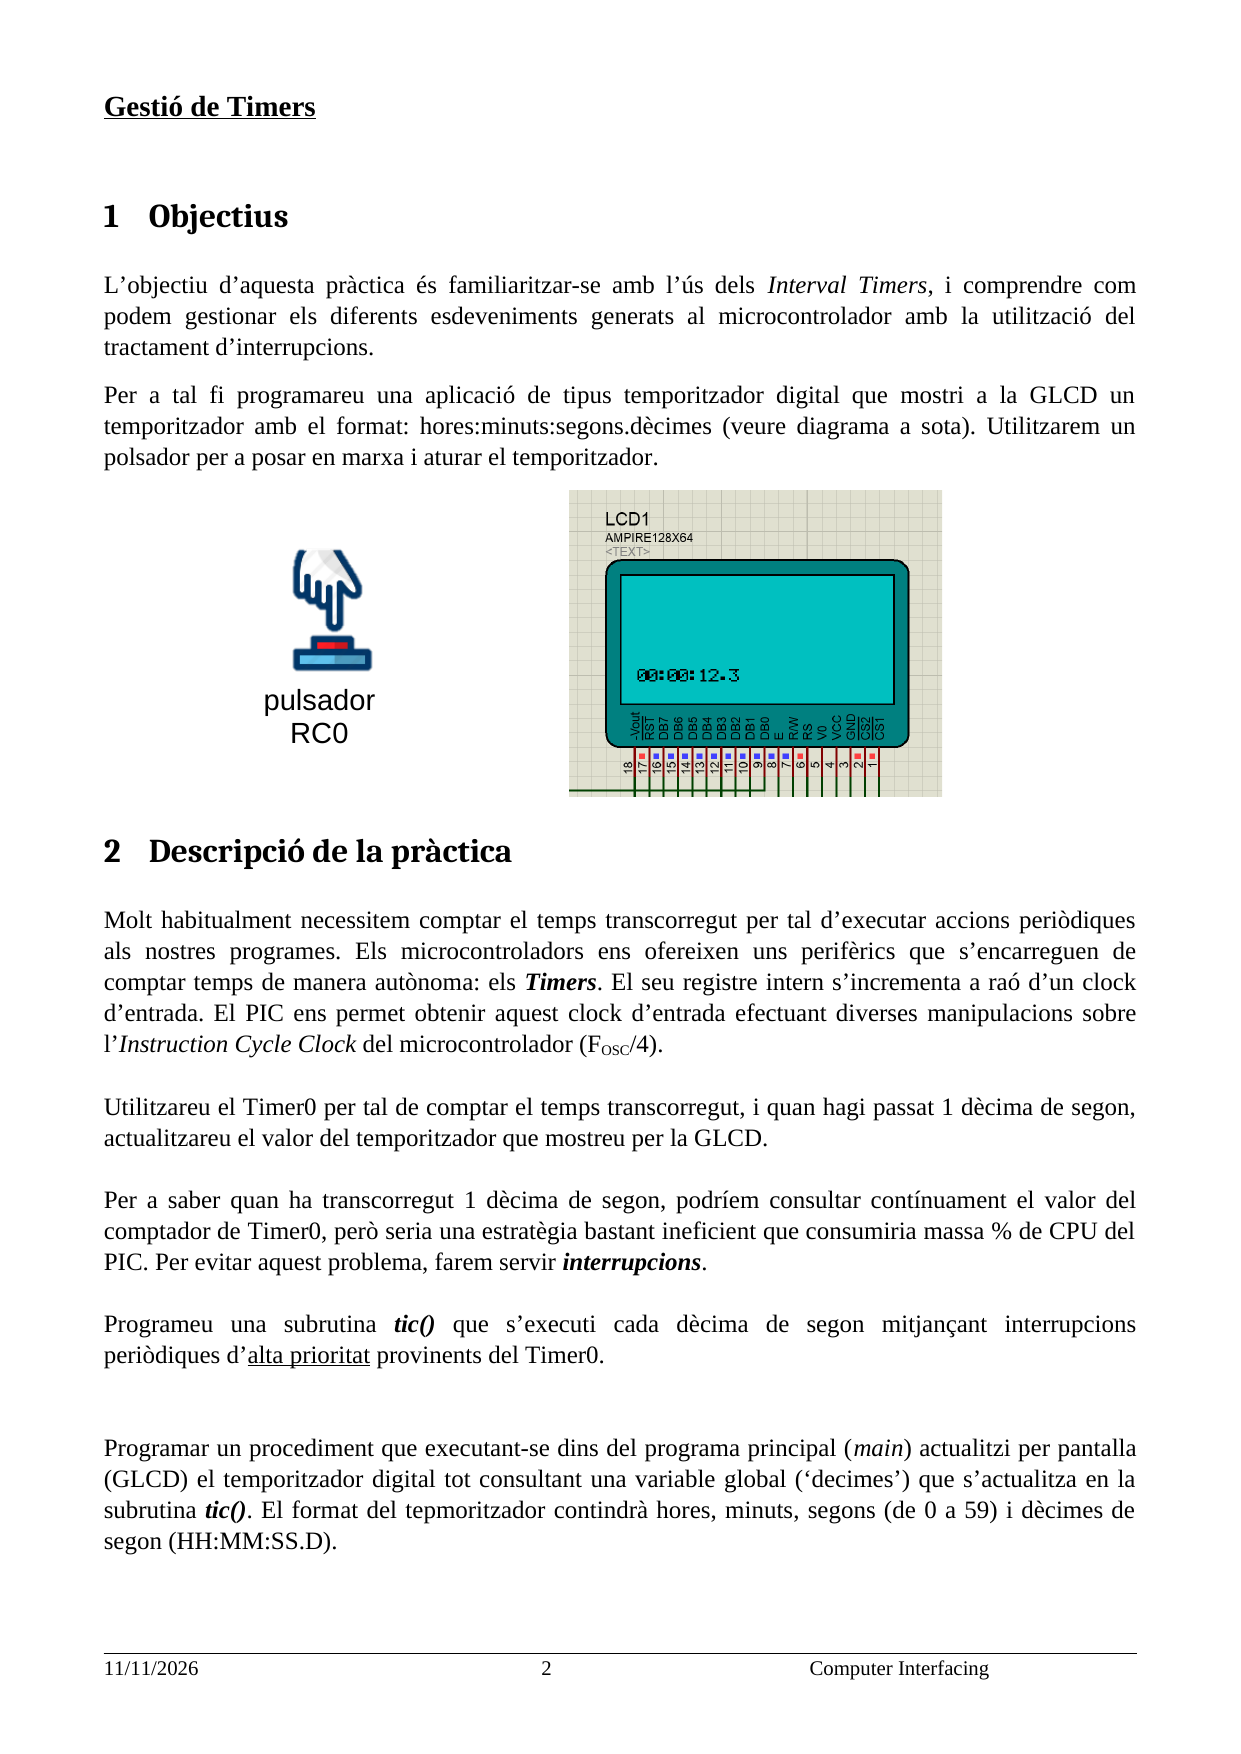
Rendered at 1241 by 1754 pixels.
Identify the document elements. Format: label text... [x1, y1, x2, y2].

text Programeu una subrutina tic() que s’executi cada dècima de segon mitjançant interrupcions periòdiques d’alta prioritat provinents del Timer0. [103, 1309, 1137, 1369]
subtitle Descripció de la pràctica [103, 833, 1137, 871]
text Utilitzareu el Timer0 per tal de comptar el temps transcorregut, i quan hagi passat 1 dècima de segon, actualitzareu el valor del temporitzador que mostreu per la GLCD. [103, 1092, 1137, 1151]
text Per a saber quan ha transcorregut 1 dècima de segon, podríem consultar contínuament el valor del comptador de Timer0, però seria una estratègia bastant ineficient que consumiria massa % de CPU del PIC. Per evitar aquest problema, farem servir interrupcions. [103, 1185, 1137, 1276]
text Molt habitualment necessitem comptar el temps transcorregut per tal d’executar accions periòdiques als nostres programes. Els microcontroladors ens ofereixen uns perifèrics que s’encarreguen de comptar temps de manera autònoma: els Timers. El seu registre intern s’incrementa a raó d’un clock d’entrada. El PIC ens permet obtenir aquest clock d’entrada efectuant diverses manipulacions sobre l’Instruction Cycle Clock del microcontrolador (FOSC/4). [103, 905, 1137, 1058]
picture [263, 537, 402, 676]
text L’objectiu d’aquesta pràctica és familiaritzar-se amb l’ús dels Interval Timers, i comprendre com podem gestionar els diferents esdeveniments generats al microcontrolador amb la utilització del tractament d’interrupcions. [103, 270, 1137, 361]
subtitle Objectius [103, 197, 1137, 236]
text Gestió de Timers [103, 89, 1137, 122]
text Per a tal fi programareu una aplicació de tipus temporitzador digital que mostri a la GLCD un temporitzador amb el format: hores:minuts:segons.dècimes (veure diagrama a sota). Utilitzarem un polsador per a posar en marxa i aturar el temporitzador. [103, 380, 1137, 471]
picture [569, 490, 943, 797]
text Programar un procediment que executant-se dins del programa principal (main) actualitzi per pantalla (GLCD) el temporitzador digital tot consultant una variable global (‘decimes’) que s’actualitza en la subrutina tic(). El format del tepmoritzador contindrà hores, minuts, segons (de 0 a 59) i dècimes de segon (HH:MM:SS.D). [103, 1433, 1137, 1555]
